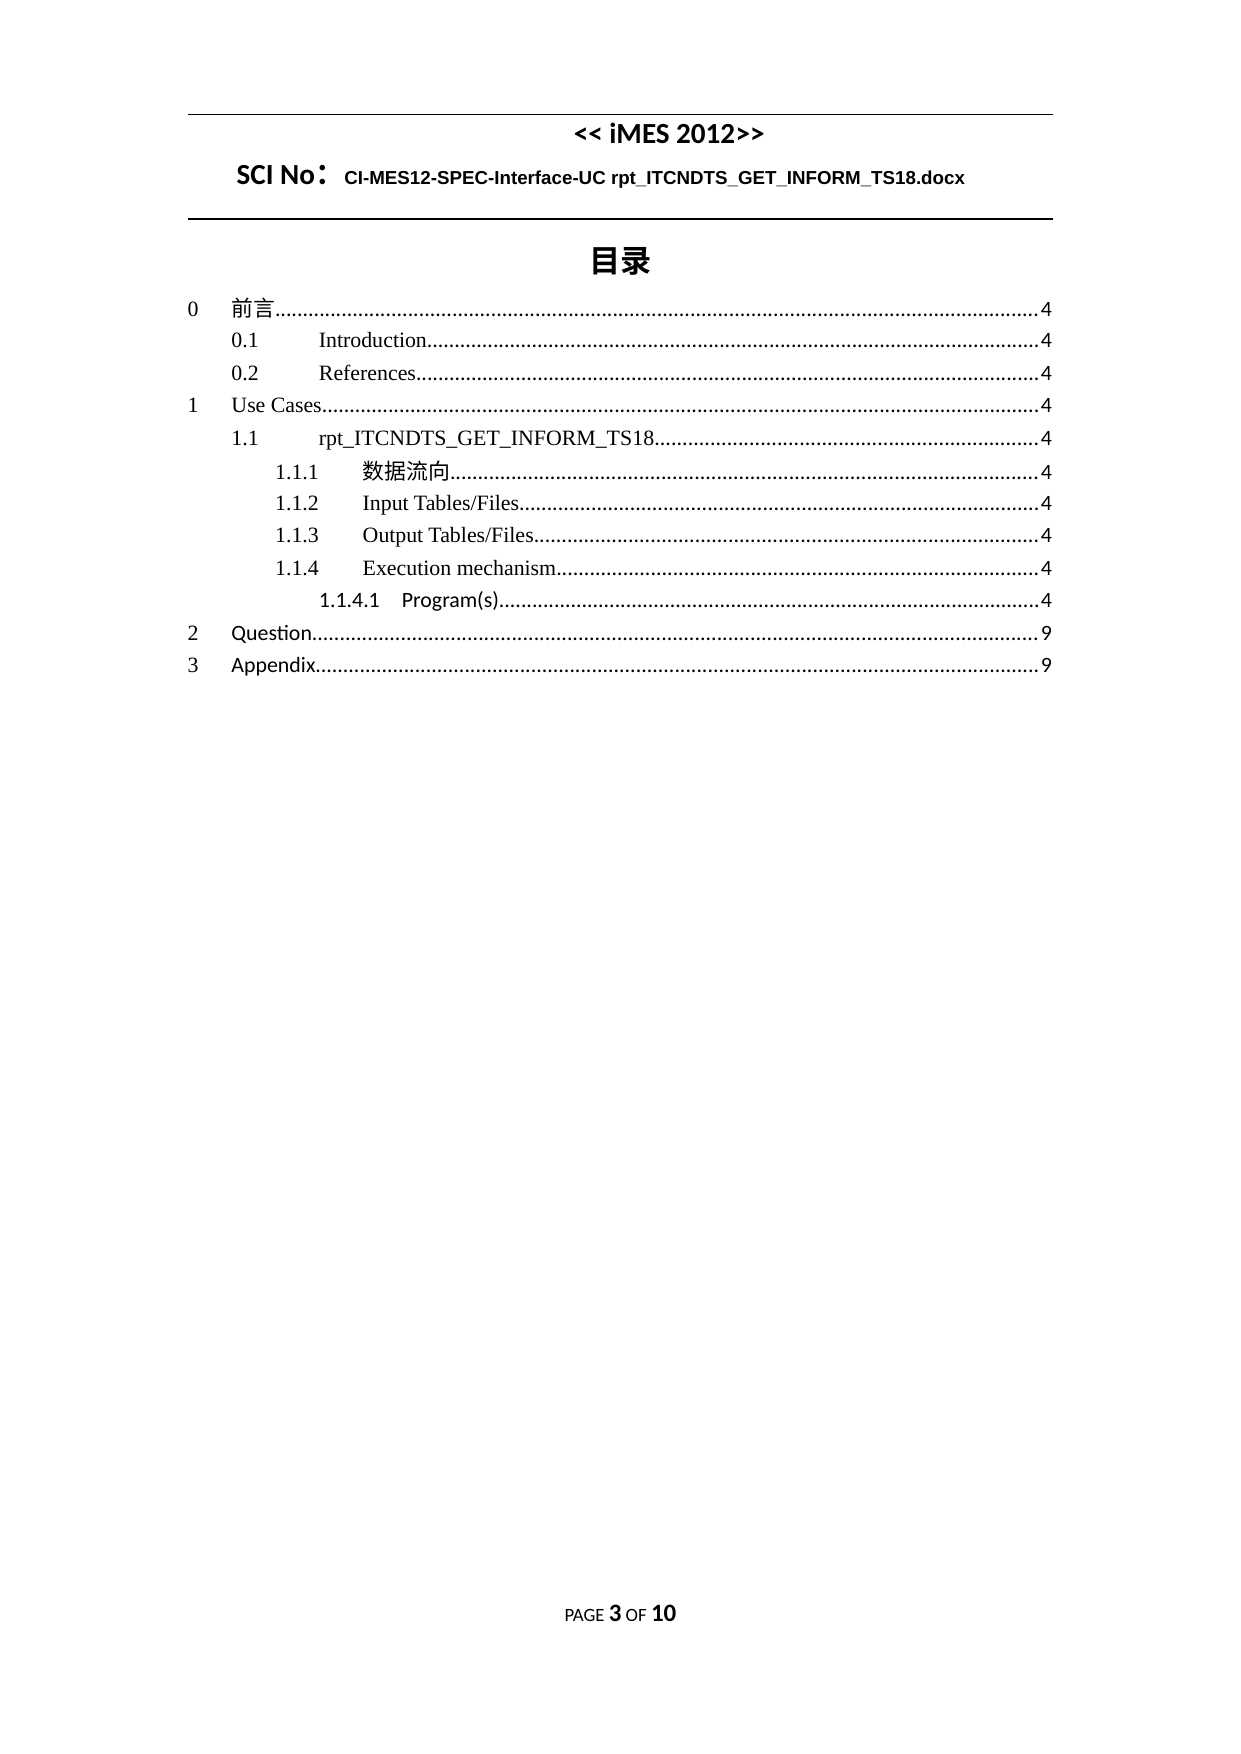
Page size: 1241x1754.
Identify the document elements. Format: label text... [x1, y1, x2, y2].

text 1.1.2 Input Tables/Files 4 [275, 486, 1053, 518]
text 1.1.4 Execution mechanism 4 [275, 551, 1053, 583]
text 1.1 rpt_ITCNDTS_GET_INFORM_TS18 4 [231, 421, 1053, 453]
text 3 Appendix 9 [187, 648, 1053, 681]
text 1 Use Cases 4 [187, 388, 1053, 421]
text 0 前言 4 [187, 291, 1053, 323]
text 2 Question 9 [187, 616, 1053, 648]
text 1.1.3 Output Tables/Files 4 [275, 518, 1053, 551]
text 0.1 Introduction 4 [231, 323, 1053, 356]
text 目录 [187, 226, 1053, 291]
text 1.1.1 数据流向 4 [275, 453, 1053, 486]
text 0.2 References 4 [231, 356, 1053, 388]
text 1.1.4.1 Program(s) 4 [319, 583, 1053, 616]
